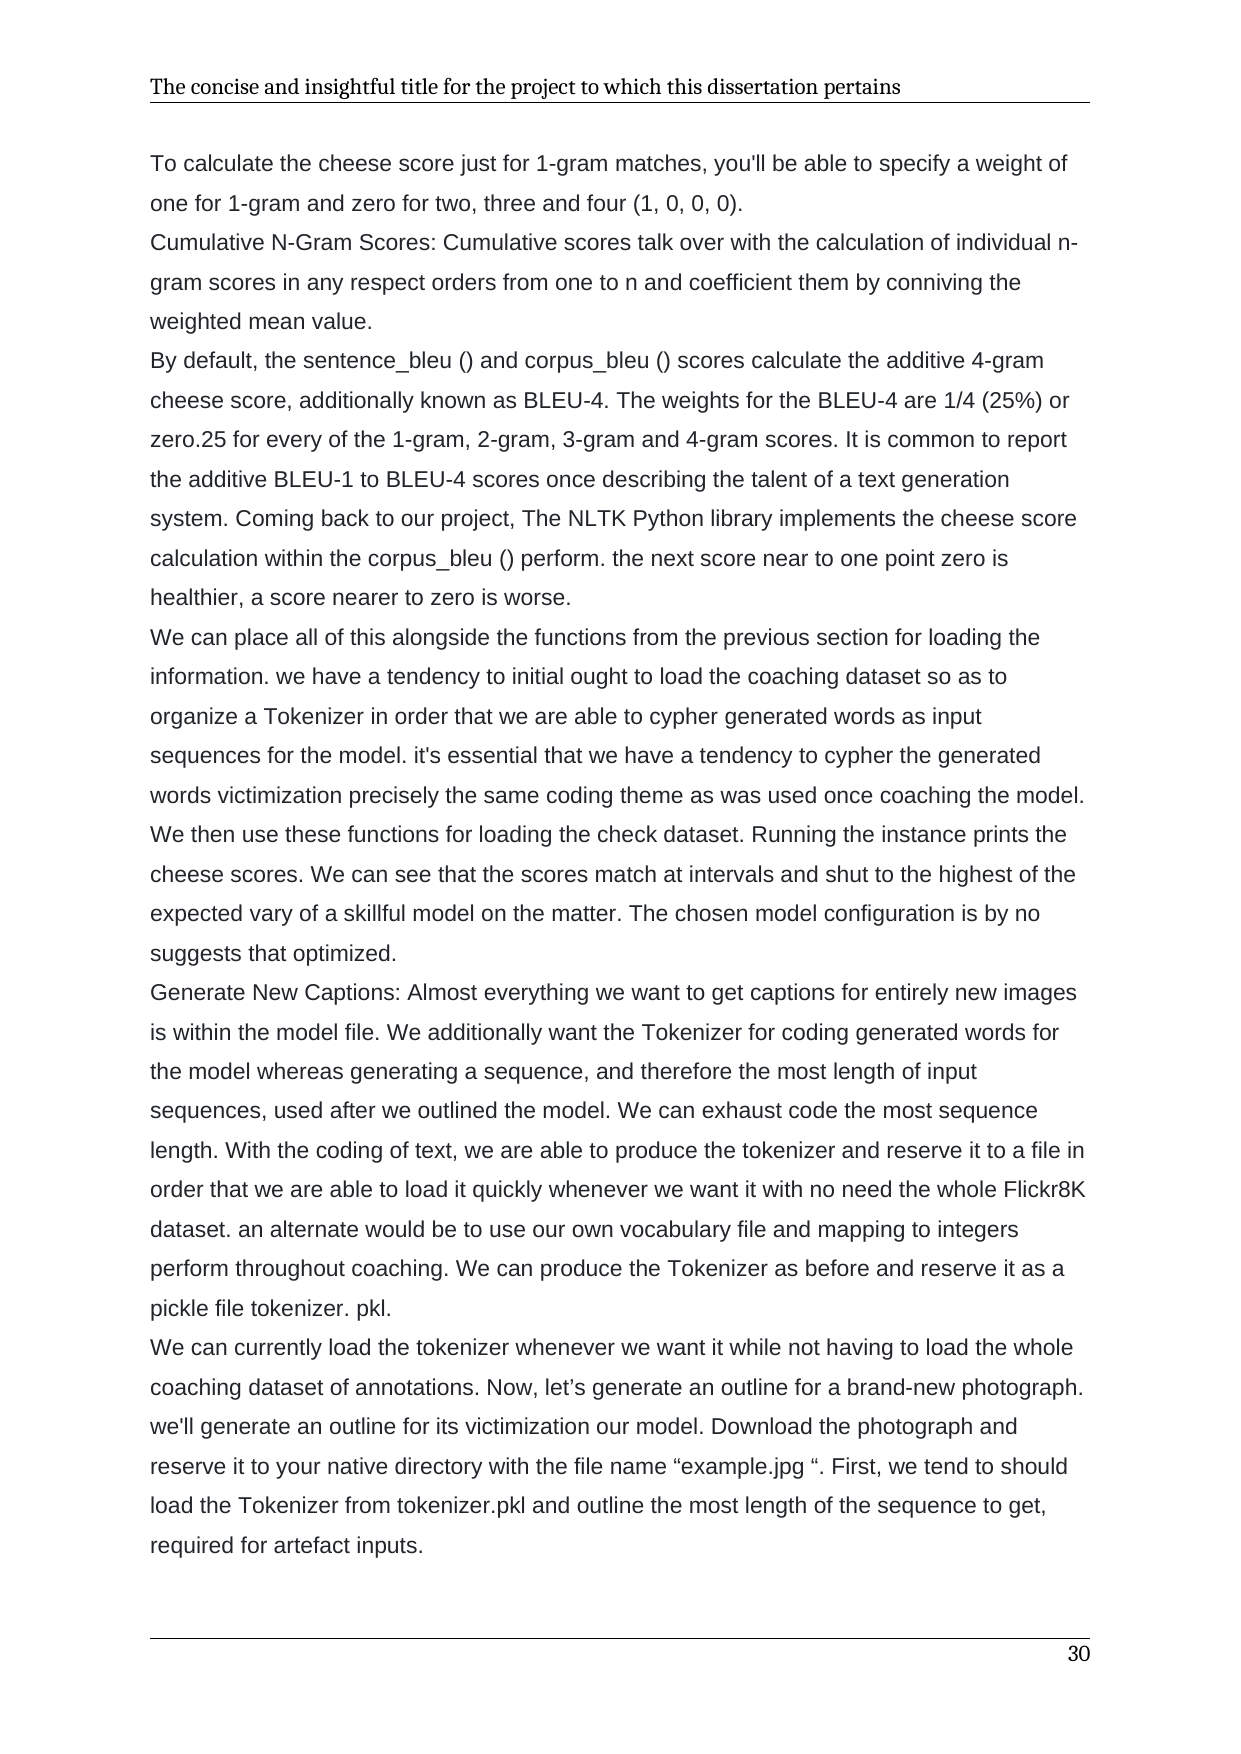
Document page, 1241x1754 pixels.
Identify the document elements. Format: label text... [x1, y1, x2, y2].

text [150, 150, 1090, 216]
text Generate New Captions: Almost everything we want to get captions for entirely new images is within the model file. We additionally want the Tokenizer for coding generated words for the model whereas generating a sequence, and therefore the most length of input sequences, used after we outlined the model. We can exhaust code the most sequence length. With the coding of text, we are able to produce the tokenizer and reserve it to a file in order that we are able to load it quickly whenever we want it with no need the whole Flickr8K dataset. an alternate would be to use our own vocabulary file and mapping to integers perform throughout coaching. We can produce the Tokenizer as before and reserve it as a pickle file tokenizer. pkl. [150, 979, 1090, 1321]
text Cumulative N-Gram Scores: Cumulative scores talk over with the calculation of individual n-gram scores in any respect orders from one to n and coefficient them by conniving the weighted mean value. [150, 229, 1090, 334]
text We can place all of this alongside the functions from the previous section for loading the information. we have a tendency to initial ought to load the coaching dataset so as to organize a Tokenizer in order that we are able to cypher generated words as input sequences for the model. it's essential that we have a tendency to cypher the generated words victimization precisely the same coding theme as was used once coaching the model. We then use these functions for loading the check dataset. Running the instance prints the cheese scores. We can see that the scores match at intervals and shut to the highest of the expected vary of a skillful model on the matter. The chosen model configuration is by no suggests that optimized. [150, 624, 1090, 966]
text We can currently load the tokenizer whenever we want it while not having to load the whole coaching dataset of annotations. Now, let’s generate an outline for a brand-new photograph. we'll generate an outline for its victimization our model. Download the photograph and reserve it to your native directory with the file name “example.jpg “. First, we tend to should load the Tokenizer from tokenizer.pkl and outline the most length of the sequence to get, required for artefact inputs. [150, 1334, 1090, 1558]
text By default, the sentence_bleu () and corpus_bleu () scores calculate the additive 4-gram cheese score, additionally known as BLEU-4. The weights for the BLEU-4 are 1/4 (25%) or zero.25 for every of the 1-gram, 2-gram, 3-gram and 4-gram scores. It is common to report the additive BLEU-1 to BLEU-4 scores once describing the talent of a text generation system. Coming back to our project, The NLTK Python library implements the cheese score calculation within the corpus_bleu () perform. the next score near to one point zero is healthier, a score nearer to zero is worse. [150, 347, 1090, 611]
